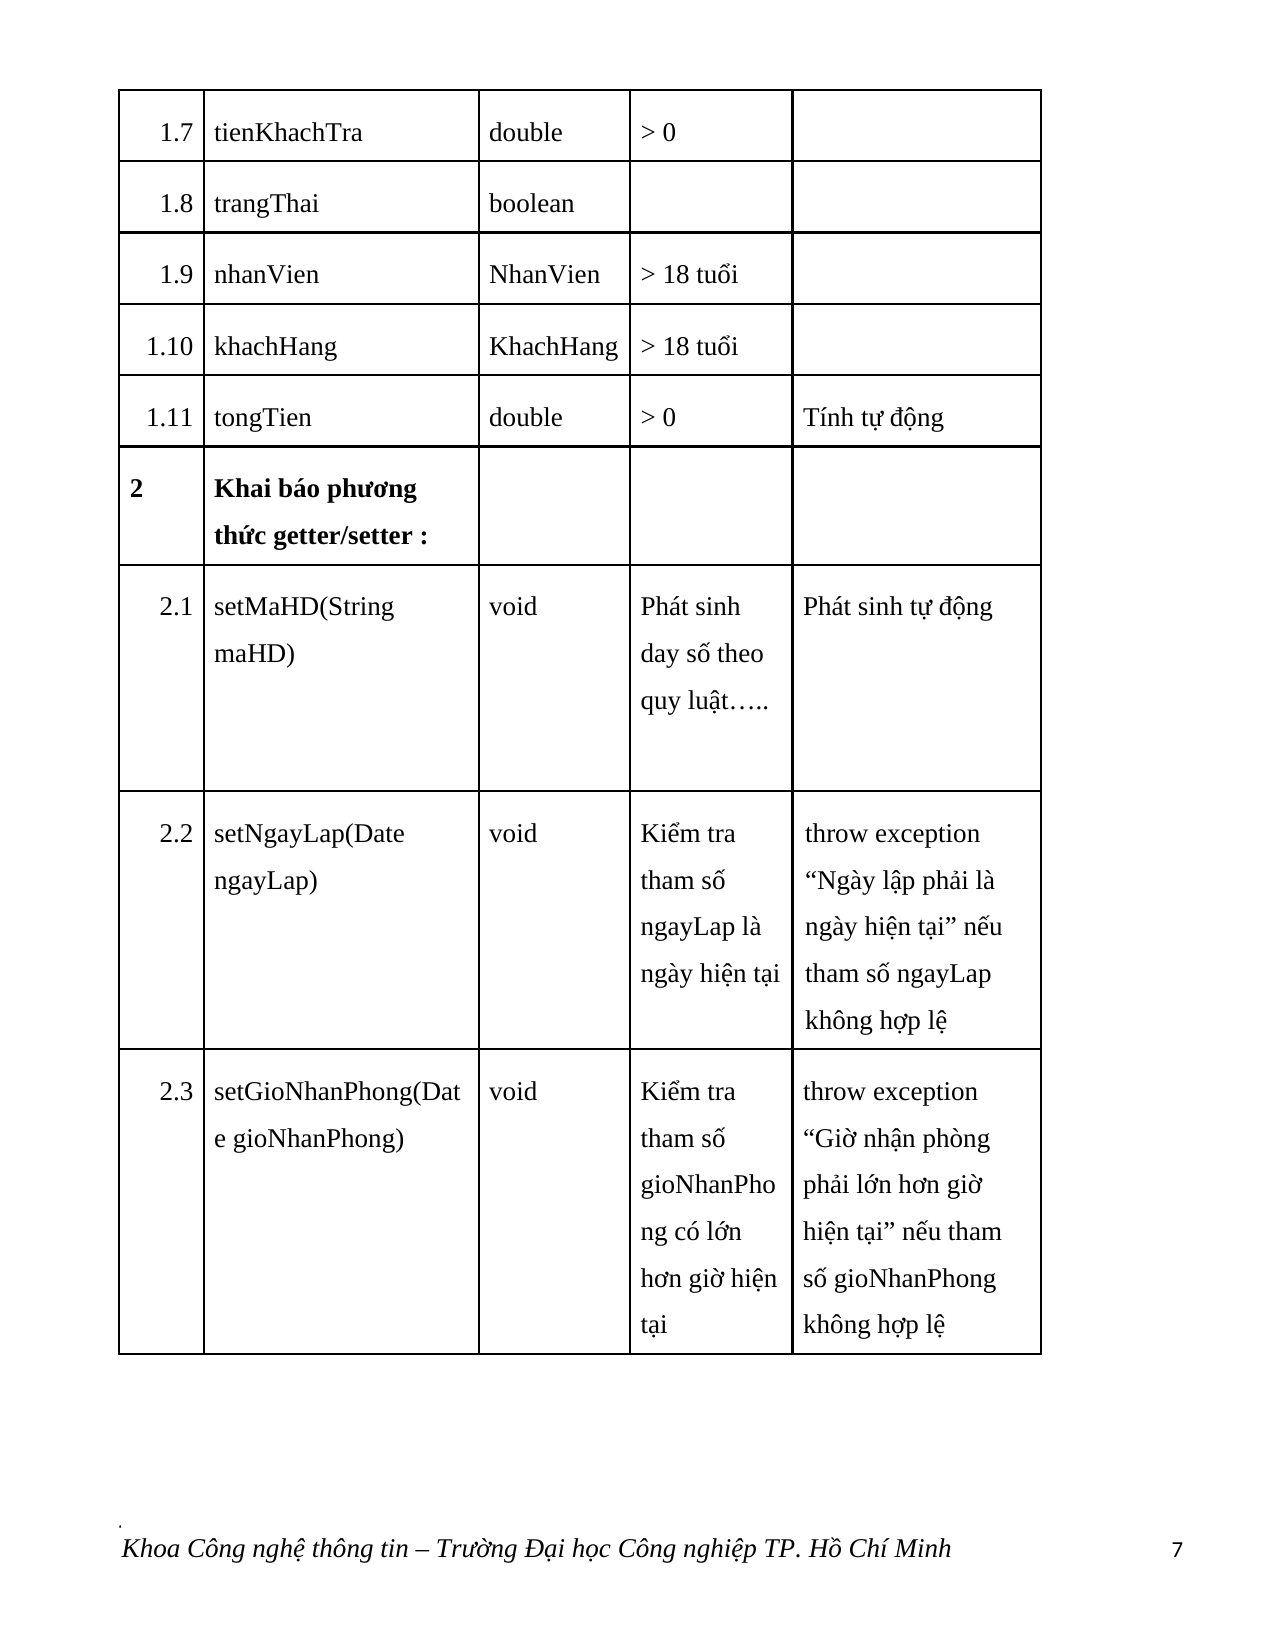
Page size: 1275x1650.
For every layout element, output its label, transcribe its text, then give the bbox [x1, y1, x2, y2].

table_cell throw exception “Giờ nhận phòng phải lớn hơn giờ hiện tại” nếu tham số gioNhanPhong không hợp lệ [794, 1050, 1040, 1353]
table_cell > 18 tuổi [631, 305, 791, 374]
table_cell > 0 [631, 376, 791, 445]
table_cell [480, 448, 629, 563]
table_cell [794, 448, 1040, 563]
table_cell Kiểm tra tham số ngayLap là ngày hiện tại [631, 792, 791, 1048]
table_cell void [480, 1050, 629, 1353]
table_cell 1.10 [120, 305, 203, 374]
table_cell throw exception “Ngày lập phải là ngày hiện tại” nếu tham số ngayLap không hợp lệ [794, 792, 1040, 1048]
table_cell > 18 tuổi [631, 234, 791, 303]
table_cell Khai báo phương thức getter/setter : [205, 448, 478, 563]
table_cell Tính tự động [794, 376, 1040, 445]
table_cell [794, 305, 1040, 374]
table_cell NhanVien [480, 234, 629, 303]
table_cell 1.11 [120, 376, 203, 445]
table_cell KhachHang [480, 305, 629, 374]
table_cell void [480, 566, 629, 790]
table_cell double [480, 91, 629, 160]
table_cell 1.8 [120, 162, 203, 231]
table_cell [794, 91, 1040, 160]
table_cell khachHang [205, 305, 478, 374]
table_cell Phát sinh day số theo quy luật….. [631, 566, 791, 790]
table_cell double [480, 376, 629, 445]
table_cell void [480, 792, 629, 1048]
table_cell [631, 448, 791, 563]
table_cell Phát sinh tự động [794, 566, 1040, 790]
table_cell setNgayLap(Date ngayLap) [205, 792, 478, 1048]
table_cell trangThai [205, 162, 478, 231]
table_cell 2.1 [120, 566, 203, 790]
table_cell 1.7 [120, 91, 203, 160]
table_cell 2.2 [120, 792, 203, 1048]
table_cell 2 [120, 448, 203, 563]
table_cell 1.9 [120, 234, 203, 303]
table_cell > 0 [631, 91, 791, 160]
table_cell [631, 162, 791, 231]
table_cell tongTien [205, 376, 478, 445]
table_cell Kiểm tra tham số gioNhanPhong có lớn hơn giờ hiện tại [631, 1050, 791, 1353]
table_cell setMaHD(String maHD) [205, 566, 478, 790]
table_cell 2.3 [120, 1050, 203, 1353]
table_cell [794, 234, 1040, 303]
table_cell [794, 162, 1040, 231]
table_cell setGioNhanPhong(Date gioNhanPhong) [205, 1050, 478, 1353]
table_cell nhanVien [205, 234, 478, 303]
table_cell tienKhachTra [205, 91, 478, 160]
table_cell boolean [480, 162, 629, 231]
